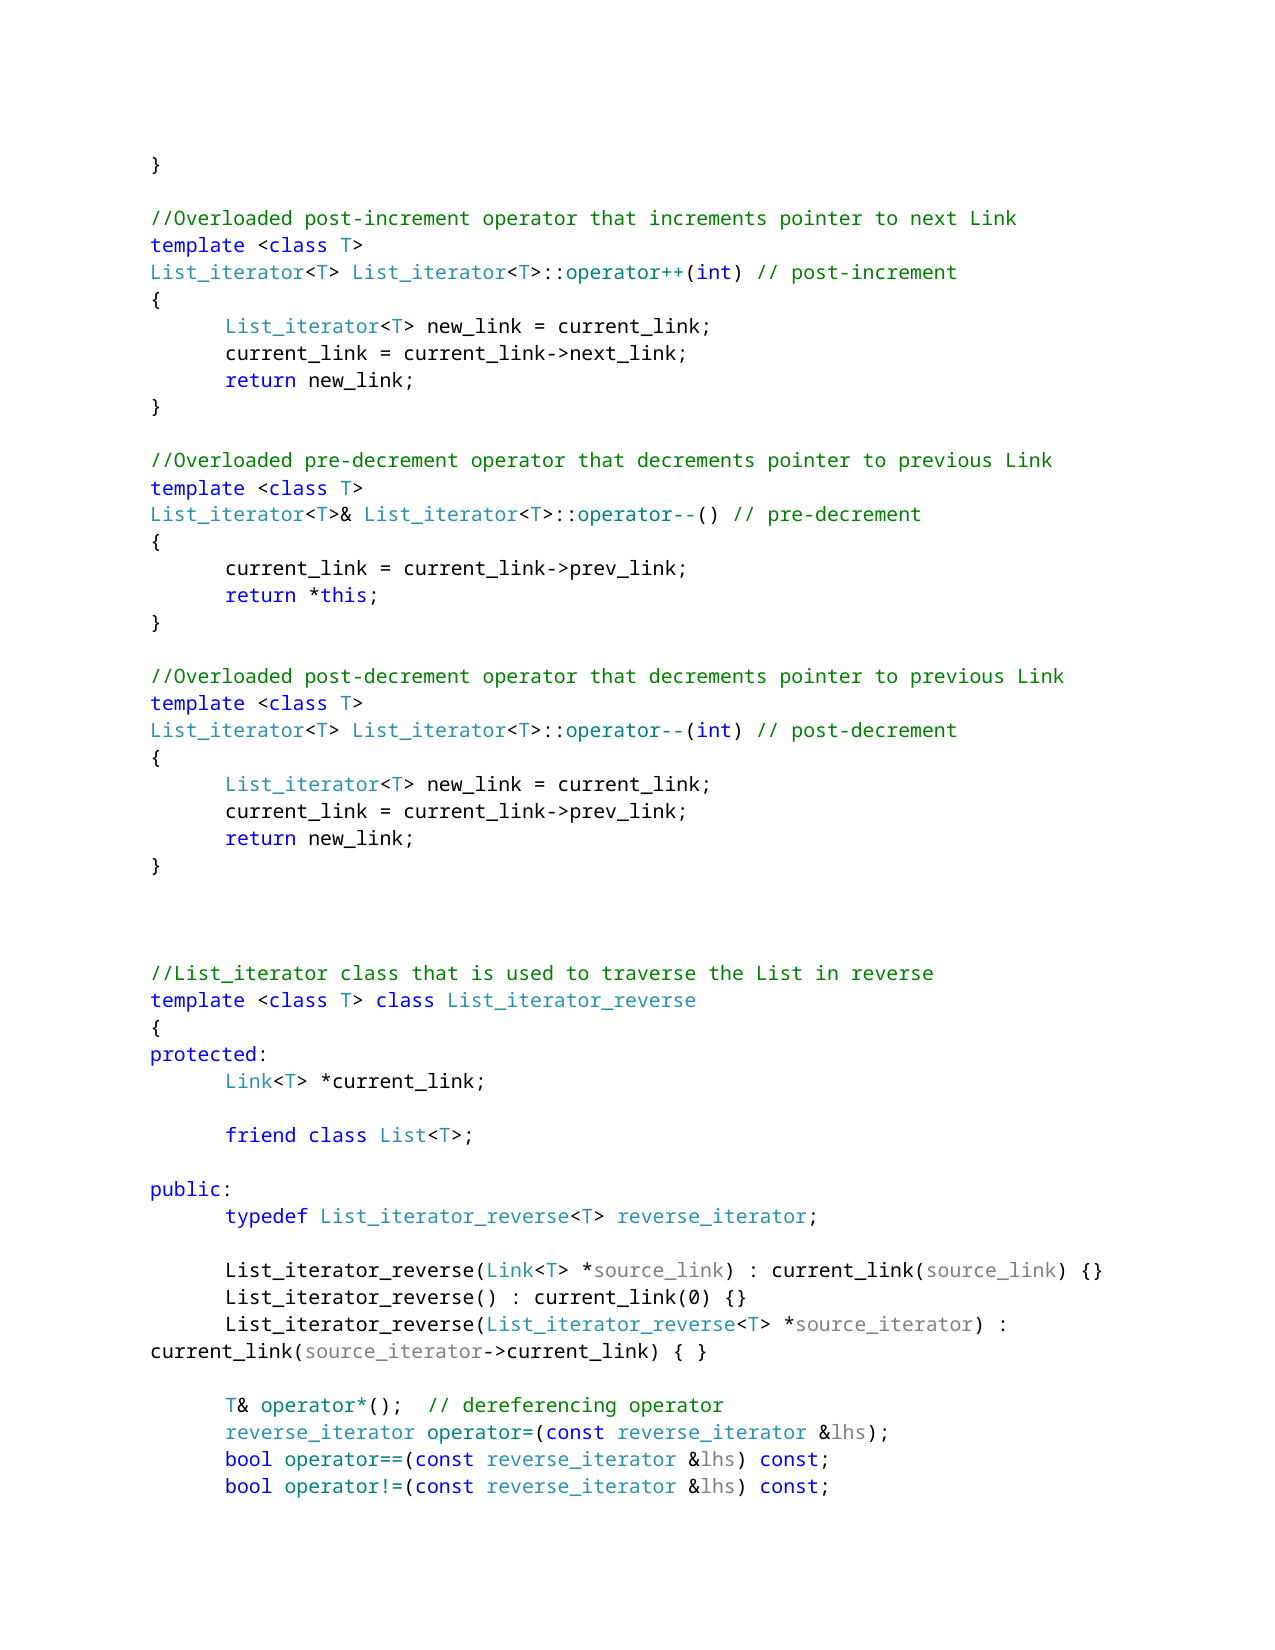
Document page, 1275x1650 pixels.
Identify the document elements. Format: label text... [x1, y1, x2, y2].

text } [150, 393, 1125, 420]
text friend class List<T>; [150, 1121, 1125, 1148]
text typedef List_iterator_reverse<T> reverse_iterator; [150, 1202, 1125, 1229]
text } [150, 851, 1125, 878]
text List_iterator<T> new_link = current_link; [150, 312, 1125, 339]
text return *this; [150, 582, 1125, 609]
text List_iterator<T> new_link = current_link; [150, 771, 1125, 797]
text } [150, 609, 1125, 636]
text protected: [150, 1040, 1125, 1067]
text { [150, 1013, 1125, 1040]
text return new_link; [150, 824, 1125, 851]
text List_iterator_reverse(List_iterator_reverse<T> *source_iterator) : current_link(source_iterator->current_link) { } [150, 1310, 1125, 1364]
text List_iterator_reverse(Link<T> *source_link) : current_link(source_link) {} [150, 1256, 1125, 1283]
text current_link = current_link->next_link; [150, 339, 1125, 366]
text //Overloaded pre-decrement operator that decrements pointer to previous Link [150, 447, 1125, 474]
text template <class T> [150, 231, 1125, 258]
text current_link = current_link->prev_link; [150, 797, 1125, 824]
text } [150, 150, 1125, 177]
text T& operator*(); // dereferencing operator [150, 1391, 1125, 1418]
text List_iterator<T> List_iterator<T>::operator++(int) // post-increment [150, 258, 1125, 285]
text { [150, 285, 1125, 312]
text { [150, 743, 1125, 771]
text //Overloaded post-increment operator that increments pointer to next Link [150, 204, 1125, 231]
text List_iterator<T>& List_iterator<T>::operator--() // pre-decrement [150, 501, 1125, 528]
text template <class T> [150, 474, 1125, 501]
text List_iterator<T> List_iterator<T>::operator--(int) // post-decrement [150, 717, 1125, 743]
text public: [150, 1175, 1125, 1202]
text bool operator==(const reverse_iterator &lhs) const; [150, 1445, 1125, 1472]
text //List_iterator class that is used to traverse the List in reverse [150, 959, 1125, 986]
text bool operator!=(const reverse_iterator &lhs) const; [150, 1472, 1125, 1499]
text template <class T> [150, 689, 1125, 717]
text reverse_iterator operator=(const reverse_iterator &lhs); [150, 1418, 1125, 1445]
text template <class T> class List_iterator_reverse [150, 986, 1125, 1013]
text { [150, 528, 1125, 555]
text List_iterator_reverse() : current_link(0) {} [150, 1283, 1125, 1310]
text current_link = current_link->prev_link; [150, 555, 1125, 582]
text //Overloaded post-decrement operator that decrements pointer to previous Link [150, 663, 1125, 689]
text Link<T> *current_link; [150, 1067, 1125, 1094]
text return new_link; [150, 366, 1125, 393]
